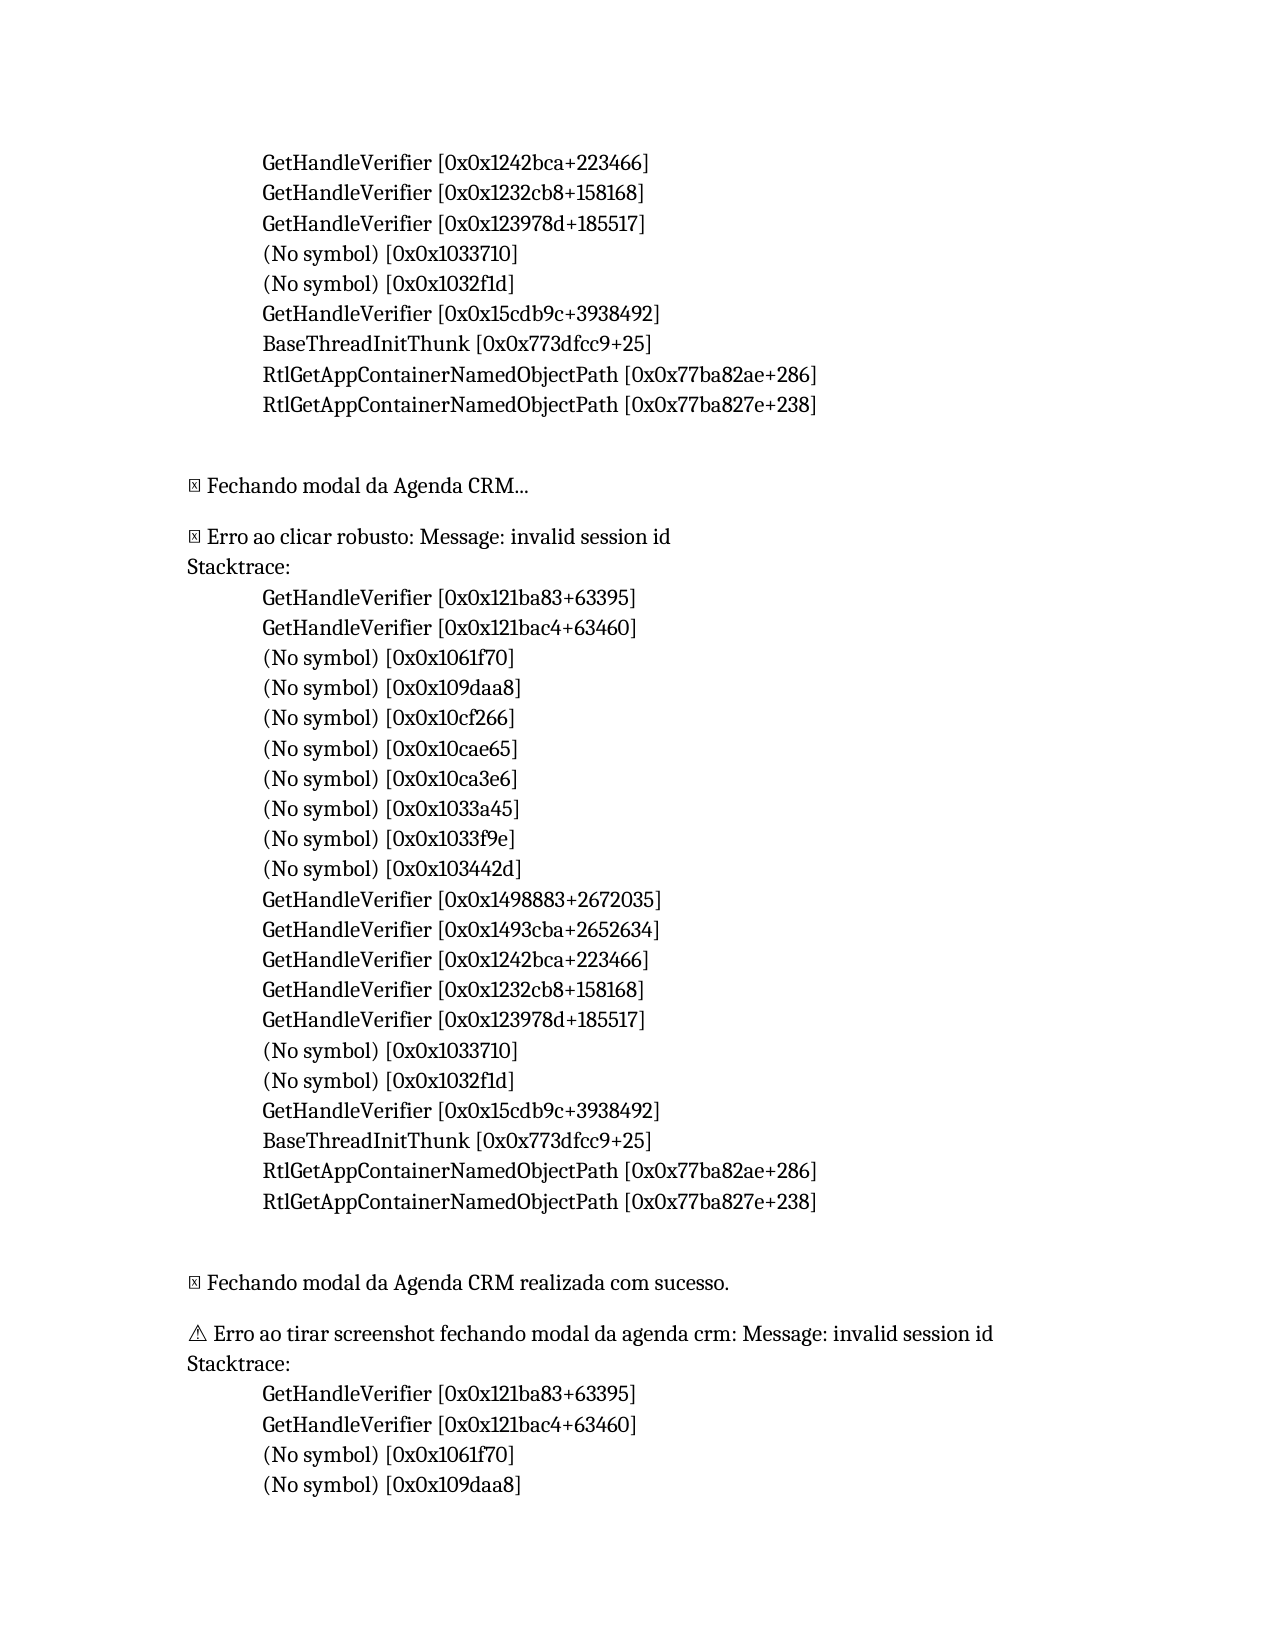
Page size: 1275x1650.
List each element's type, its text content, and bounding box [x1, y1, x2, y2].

text ❌ Erro ao clicar robusto: Message: invalid session id Stacktrace: GetHandleVerifier [0x0x121ba83+63395] GetHandleVerifier [0x0x121bac4+63460] (No symbol) [0x0x1061f70] (No symbol) [0x0x109daa8] (No symbol) [0x0x10cf266] (No symbol) [0x0x10cae65] (No symbol) [0x0x10ca3e6] (No symbol) [0x0x1033a45] (No symbol) [0x0x1033f9e] (No symbol) [0x0x103442d] GetHandleVerifier [0x0x1498883+2672035] GetHandleVerifier [0x0x1493cba+2652634] GetHandleVerifier [0x0x1242bca+223466] GetHandleVerifier [0x0x1232cb8+158168] GetHandleVerifier [0x0x123978d+185517] (No symbol) [0x0x1033710] (No symbol) [0x0x1032f1d] GetHandleVerifier [0x0x15cdb9c+3938492] BaseThreadInitThunk [0x0x773dfcc9+25] RtlGetAppContainerNamedObjectPath [0x0x77ba82ae+286] RtlGetAppContainerNamedObjectPath [0x0x77ba827e+238] [187, 524, 1087, 1245]
text ✅ Fechando modal da Agenda CRM realizada com sucesso. [187, 1270, 1087, 1296]
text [187, 150, 1087, 448]
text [187, 1321, 1087, 1498]
text 🔄 Fechando modal da Agenda CRM... [187, 473, 1087, 499]
